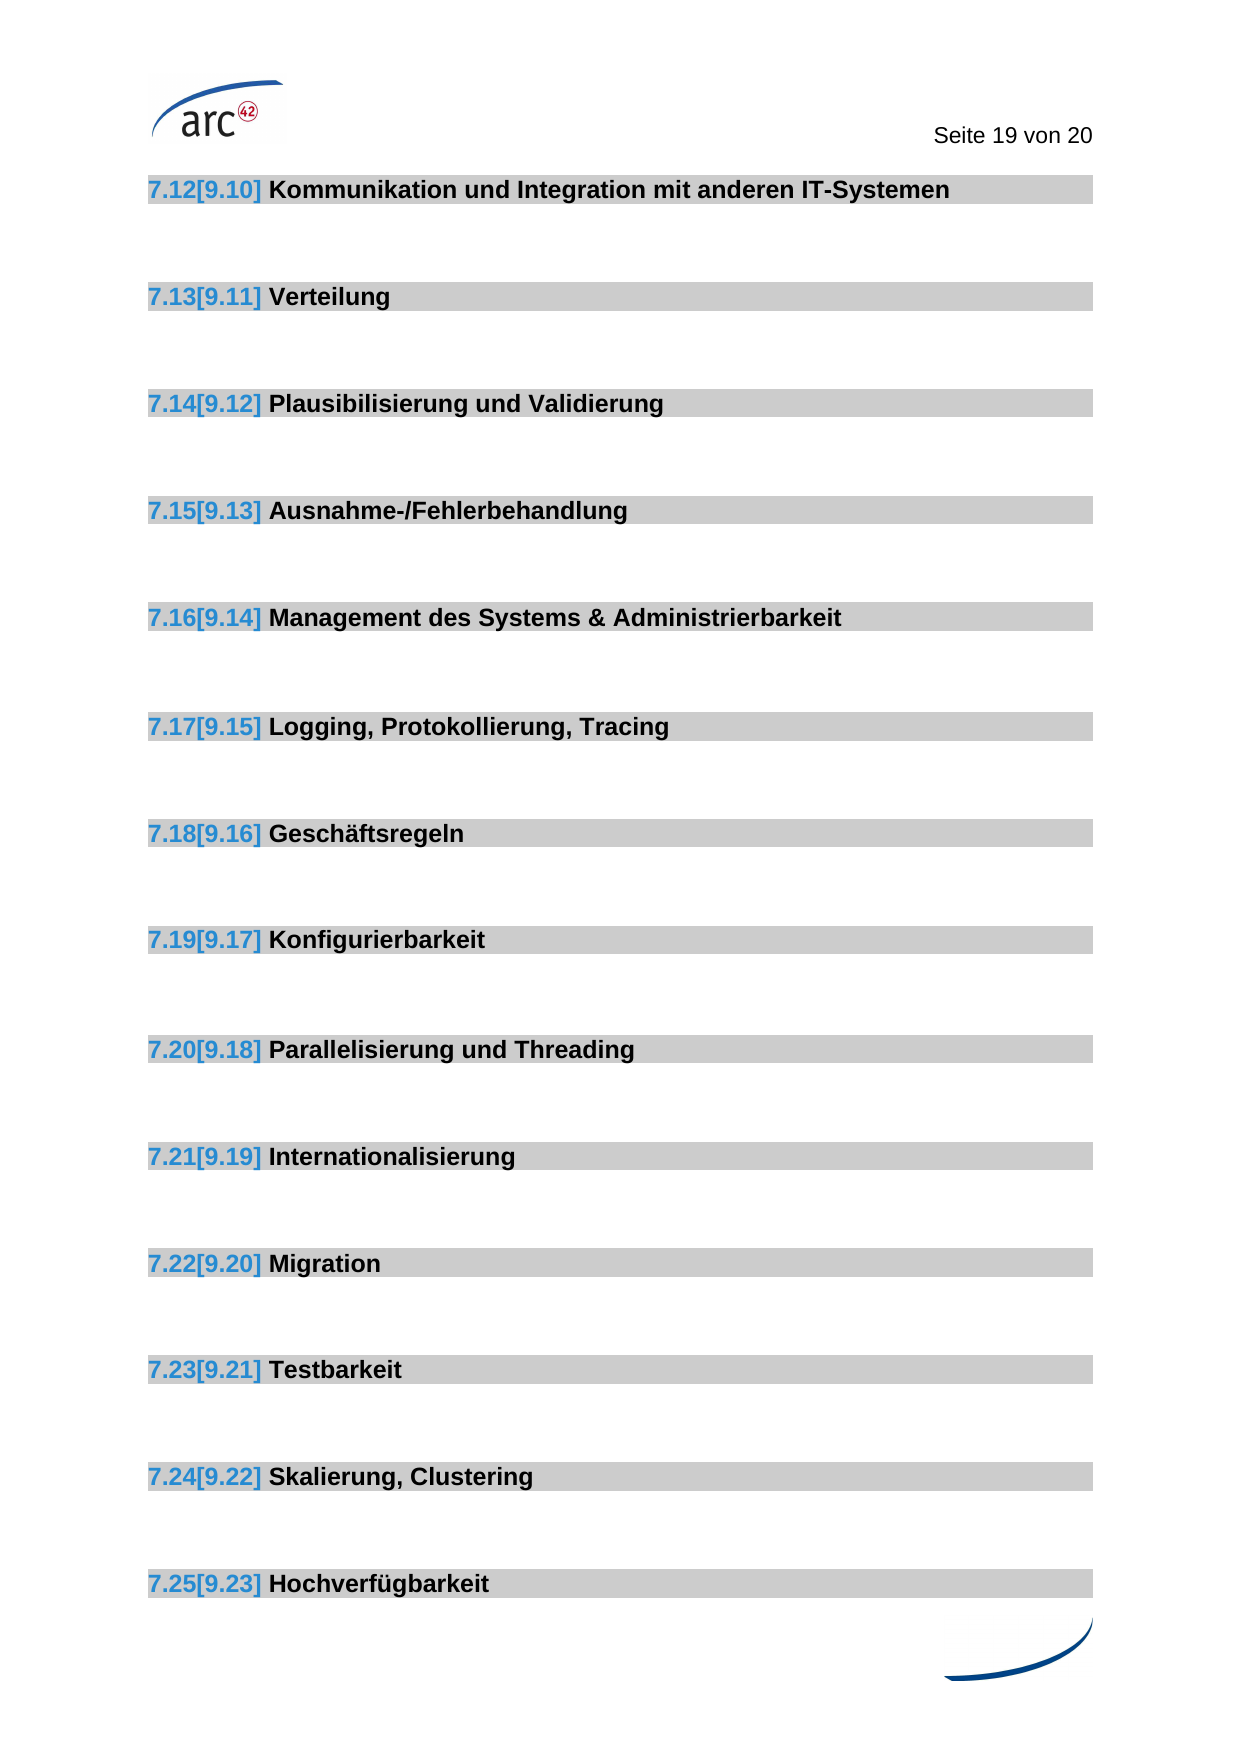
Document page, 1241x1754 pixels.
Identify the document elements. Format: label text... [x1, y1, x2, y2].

subtitle Migration [148, 1248, 1093, 1277]
subtitle Parallelisierung und Threading [148, 1035, 1093, 1063]
subtitle Konfigurierbarkeit [148, 926, 1093, 954]
subtitle Verteilung [148, 282, 1093, 311]
subtitle Plausibilisierung und Validierung [148, 389, 1093, 417]
subtitle Management des Systems & Administrierbarkeit [148, 602, 1093, 631]
subtitle Ausnahme-/Fehlerbehandlung [148, 496, 1093, 524]
subtitle Kommunikation und Integration mit anderen IT-Systemen [148, 175, 1093, 204]
subtitle Testbarkeit [148, 1355, 1093, 1384]
picture [147, 73, 288, 144]
subtitle Internationalisierung [148, 1142, 1093, 1170]
subtitle Skalierung, Clustering [148, 1462, 1093, 1491]
subtitle Logging, Protokollierung, Tracing [148, 712, 1093, 741]
subtitle Geschäftsregeln [148, 819, 1093, 847]
subtitle Hochverfügbarkeit [148, 1569, 1093, 1598]
picture [944, 1615, 1093, 1681]
